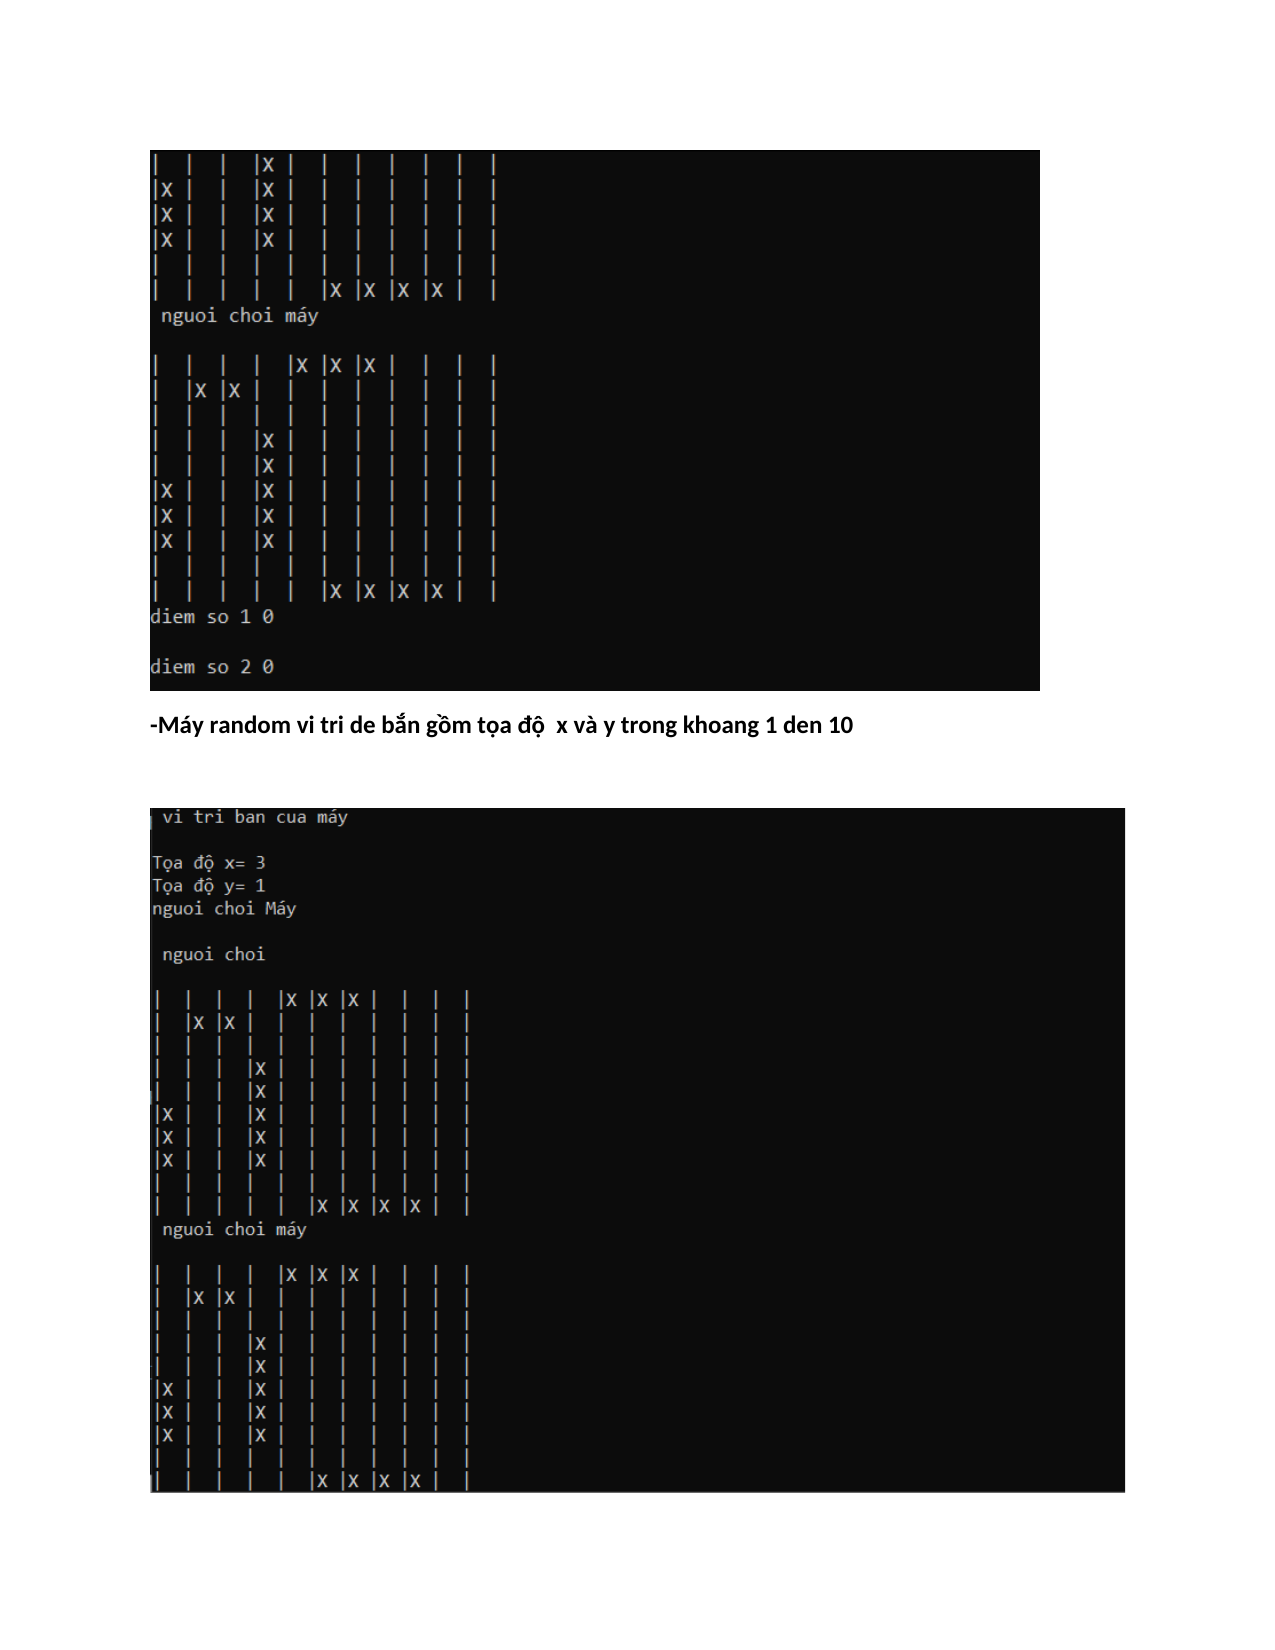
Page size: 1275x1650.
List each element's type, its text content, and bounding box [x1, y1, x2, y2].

text -Máy random vi tri de bắn gồm tọa độ x và y trong khoang 1 den 10 [150, 709, 1125, 739]
picture [150, 808, 1125, 1493]
picture [150, 150, 1040, 691]
